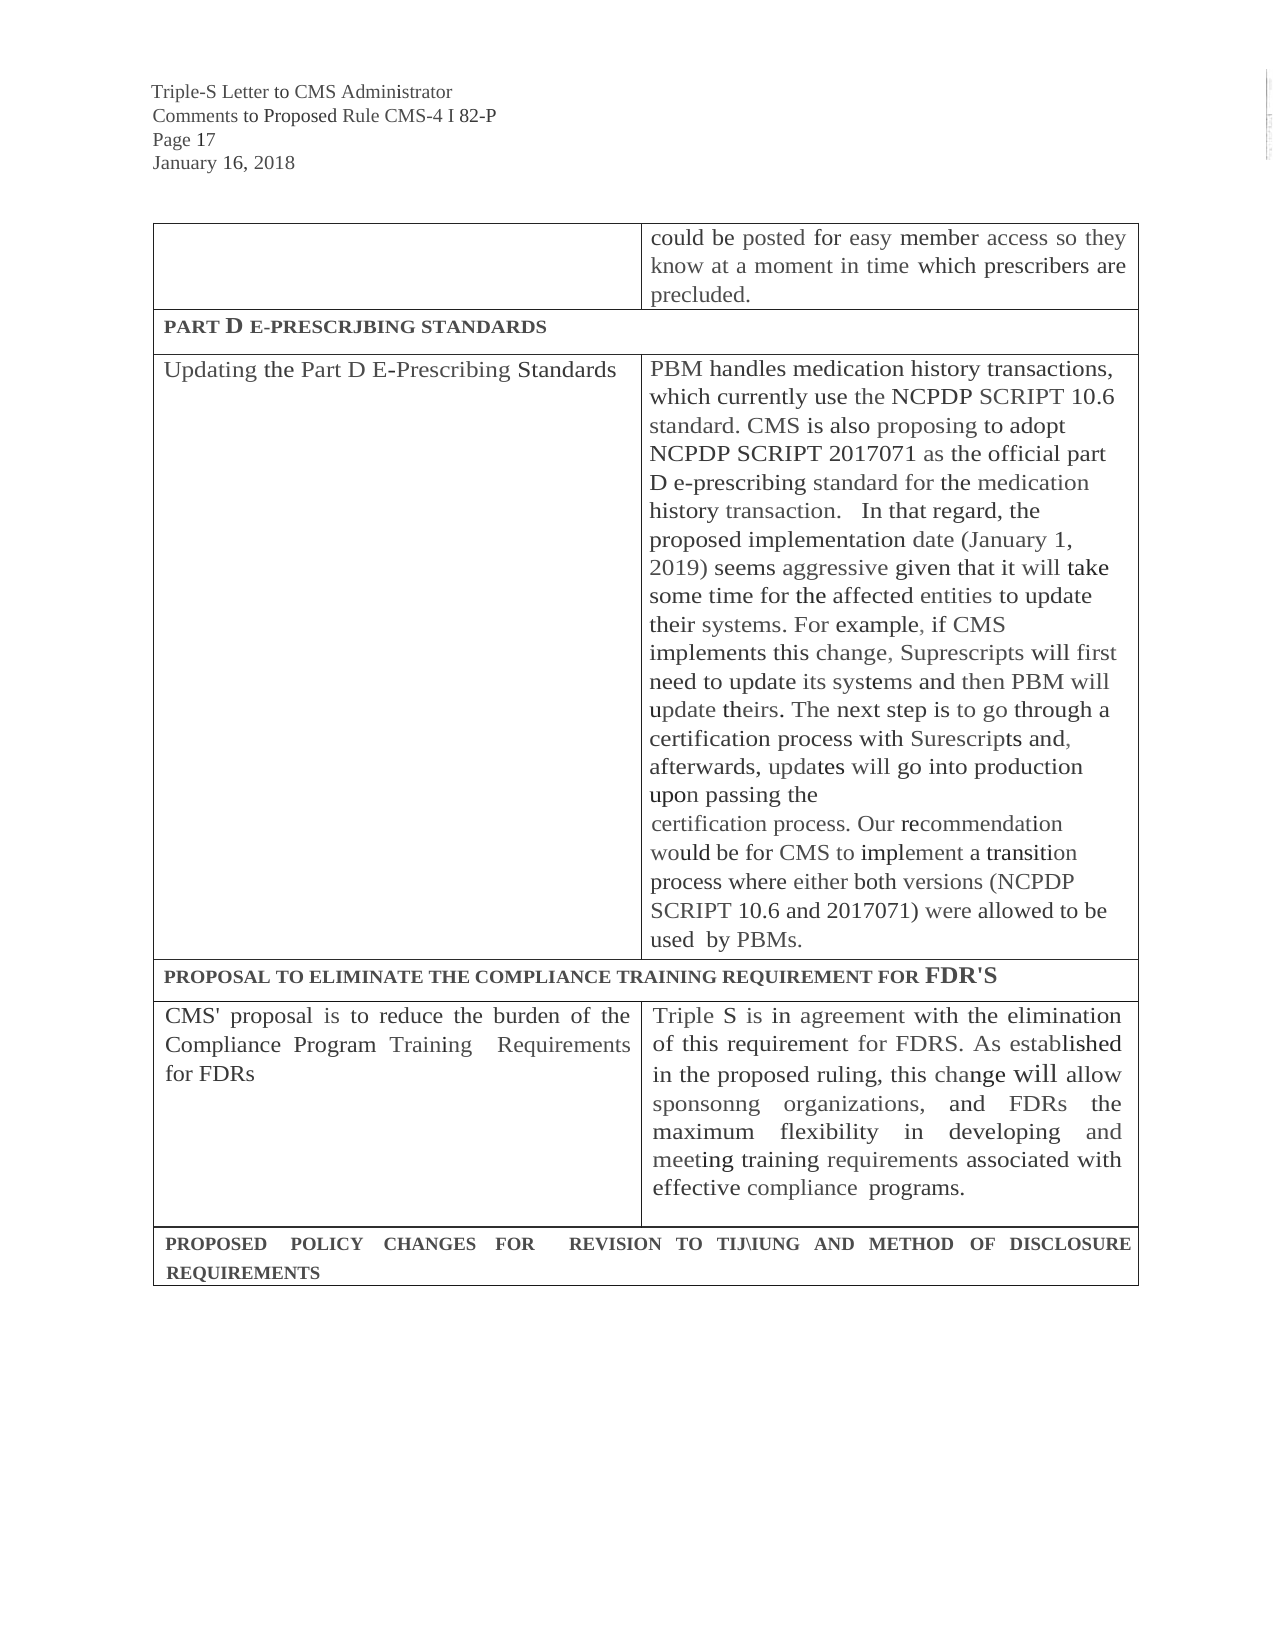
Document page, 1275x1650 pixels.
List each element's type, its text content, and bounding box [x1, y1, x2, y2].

table_cell PART D E-PRESCRJBING STANDARDS [154, 310, 1138, 354]
table_cell Triple S is in agreement with the elimination of this requirement for FDRS. As established in the proposed ruling, this change will allow sponsonng organizations, and FDRs the maximum flexibility in developing and meeting training requirements associated with effective compliance programs. [642, 1002, 1138, 1226]
table_cell PBM handles medication history transactions, which currently use the NCPDP SCRIPT 10.6 standard. CMS is also proposing to adopt NCPDP SCRIPT 2017071 as the official part D e-prescribing standard for the medication history transaction. In that regard, the proposed implementation date (January 1, 2019) seems aggressive given that it will take some time for the affected entities to update their systems. For example, if CMS implements this change, Suprescripts will first need to update its systems and then PBM will update theirs. The next step is to go through a certification process with Surescripts and, afterwards, updates will go into production upon passing the certification process. Our recommendation would be for CMS to implement a transition process where either both versions (NCPDP SCRIPT 10.6 and 2017071) were allowed to be used by PBMs. [642, 355, 1138, 958]
table_cell PROPOSAL TO ELIMINATE THE COMPLIANCE TRAINING REQUIREMENT FOR FDR'S [154, 960, 1138, 1001]
table_header [154, 224, 641, 309]
table_header could be posted for easy member access so they know at a moment in time which prescribers are precluded. [642, 224, 1138, 309]
picture [1266, 69, 1273, 160]
table_cell Updating the Part D E-Prescribing Standards [154, 355, 641, 958]
table_cell CMS' proposal is to reduce the burden of the Compliance Program Training Requirements for FDRs [154, 1002, 641, 1226]
table_cell PROPOSED POLICY CHANGES FOR REVISION TO TIJ\IUNG AND METHOD OF DISCLOSURE REQUIREMENTS [154, 1228, 1138, 1285]
